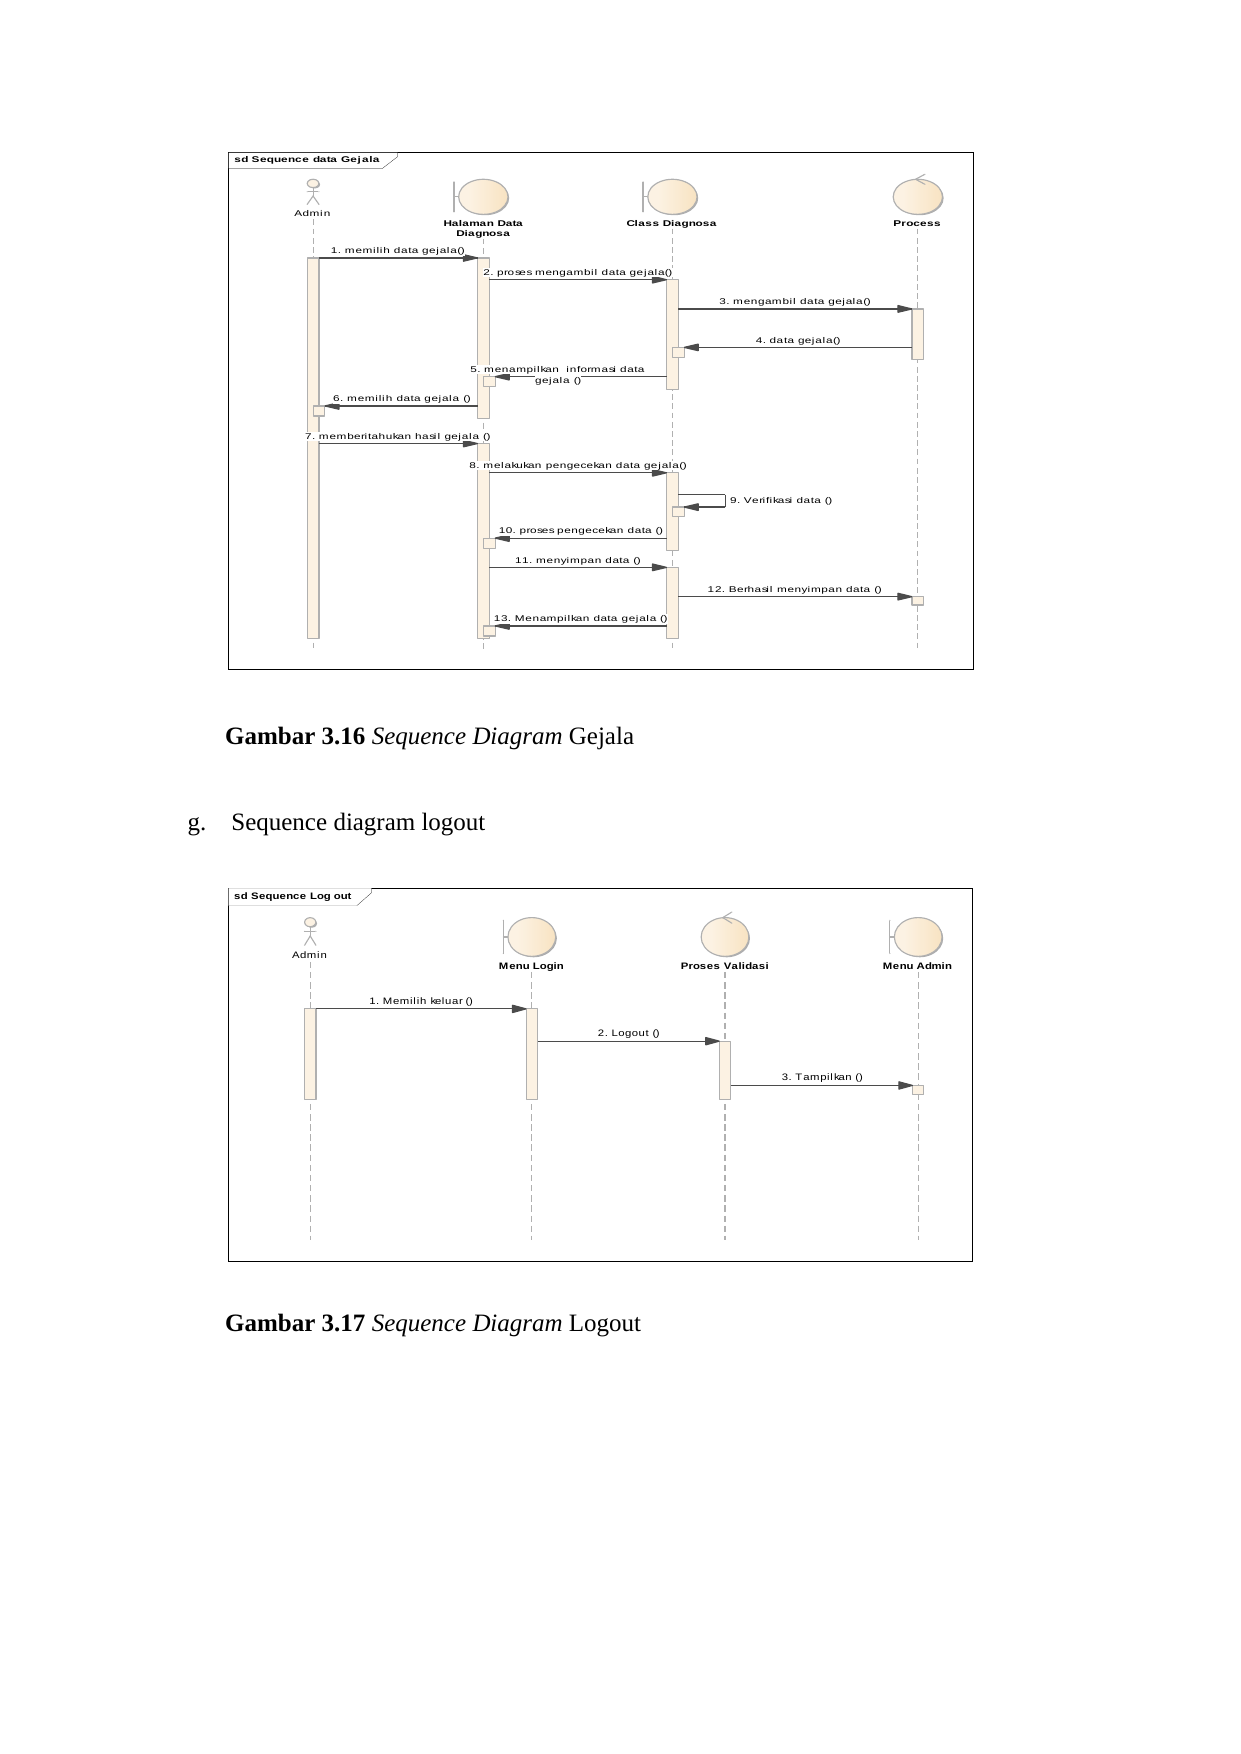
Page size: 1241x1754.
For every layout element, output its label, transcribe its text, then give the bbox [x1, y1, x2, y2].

text Gambar 3.16 Sequence Diagram Gejala [225, 721, 1090, 749]
text Gambar 3.17 Sequence Diagram Logout [225, 1308, 1090, 1337]
list Sequence diagram logout [187, 807, 1090, 836]
